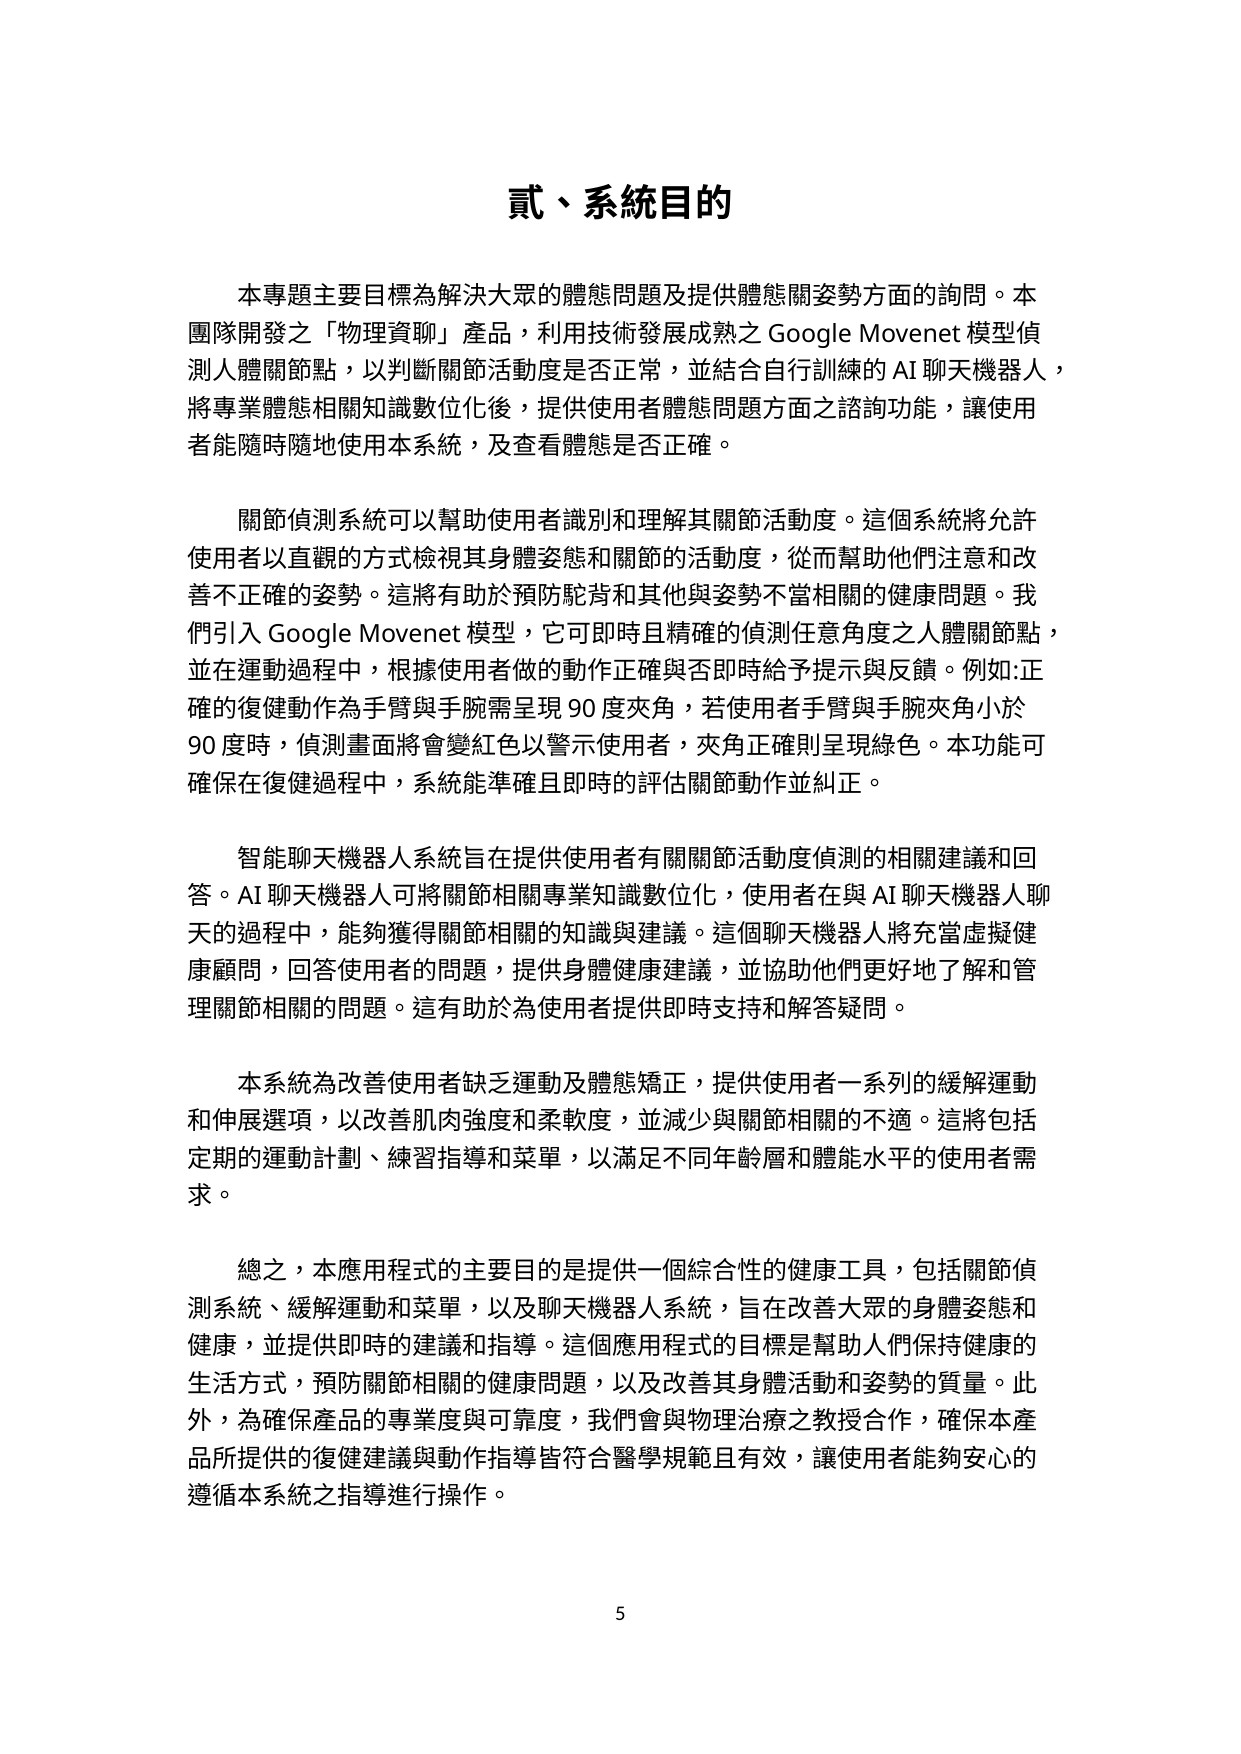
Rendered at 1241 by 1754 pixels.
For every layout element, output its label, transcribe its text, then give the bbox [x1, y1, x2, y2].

text 本專題主要目標為解決大眾的體態問題及提供體態關姿勢方面的詢問。本團隊開發之「物理資聊」產品，利用技術發展成熟之Google Movenet模型偵測人體關節點，以判斷關節活動度是否正常，並結合自行訓練的AI聊天機器人，將專業體態相關知識數位化後，提供使用者體態問題方面之諮詢功能，讓使用者能隨時隨地使用本系統，及查看體態是否正確。 [187, 275, 1053, 462]
text 關節偵測系統可以幫助使用者識別和理解其關節活動度。這個系統將允許使用者以直觀的方式檢視其身體姿態和關節的活動度，從而幫助他們注意和改善不正確的姿勢。這將有助於預防駝背和其他與姿勢不當相關的健康問題。我們引入Google Movenet模型，它可即時且精確的偵測任意角度之人體關節點，並在運動過程中，根據使用者做的動作正確與否即時給予提示與反饋。例如:正確的復健動作為手臂與手腕需呈現90度夾角，若使用者手臂與手腕夾角小於90度時，偵測畫面將會變紅色以警示使用者，夾角正確則呈現綠色。本功能可確保在復健過程中，系統能準確且即時的評估關節動作並糾正。 [187, 500, 1053, 800]
text 本系統為改善使用者缺乏運動及體態矯正，提供使用者一系列的緩解運動和伸展選項，以改善肌肉強度和柔軟度，並減少與關節相關的不適。這將包括定期的運動計劃、練習指導和菜單，以滿足不同年齡層和體能水平的使用者需求。 [187, 1062, 1053, 1212]
text 總之，本應用程式的主要目的是提供一個綜合性的健康工具，包括關節偵測系統、緩解運動和菜單，以及聊天機器人系統，旨在改善大眾的身體姿態和健康，並提供即時的建議和指導。這個應用程式的目標是幫助人們保持健康的生活方式，預防關節相關的健康問題，以及改善其身體活動和姿勢的質量。此外，為確保產品的專業度與可靠度，我們會與物理治療之教授合作，確保本產品所提供的復健建議與動作指導皆符合醫學規範且有效，讓使用者能夠安心的遵循本系統之指導進行操作。 [187, 1250, 1053, 1512]
text 智能聊天機器人系統旨在提供使用者有關關節活動度偵測的相關建議和回答。AI聊天機器人可將關節相關專業知識數位化，使用者在與AI聊天機器人聊天的過程中，能夠獲得關節相關的知識與建議。這個聊天機器人將充當虛擬健康顧問，回答使用者的問題，提供身體健康建議，並協助他們更好地了解和管理關節相關的問題。這有助於為使用者提供即時支持和解答疑問。 [187, 837, 1053, 1025]
text 貳、系統目的 [187, 162, 1053, 237]
